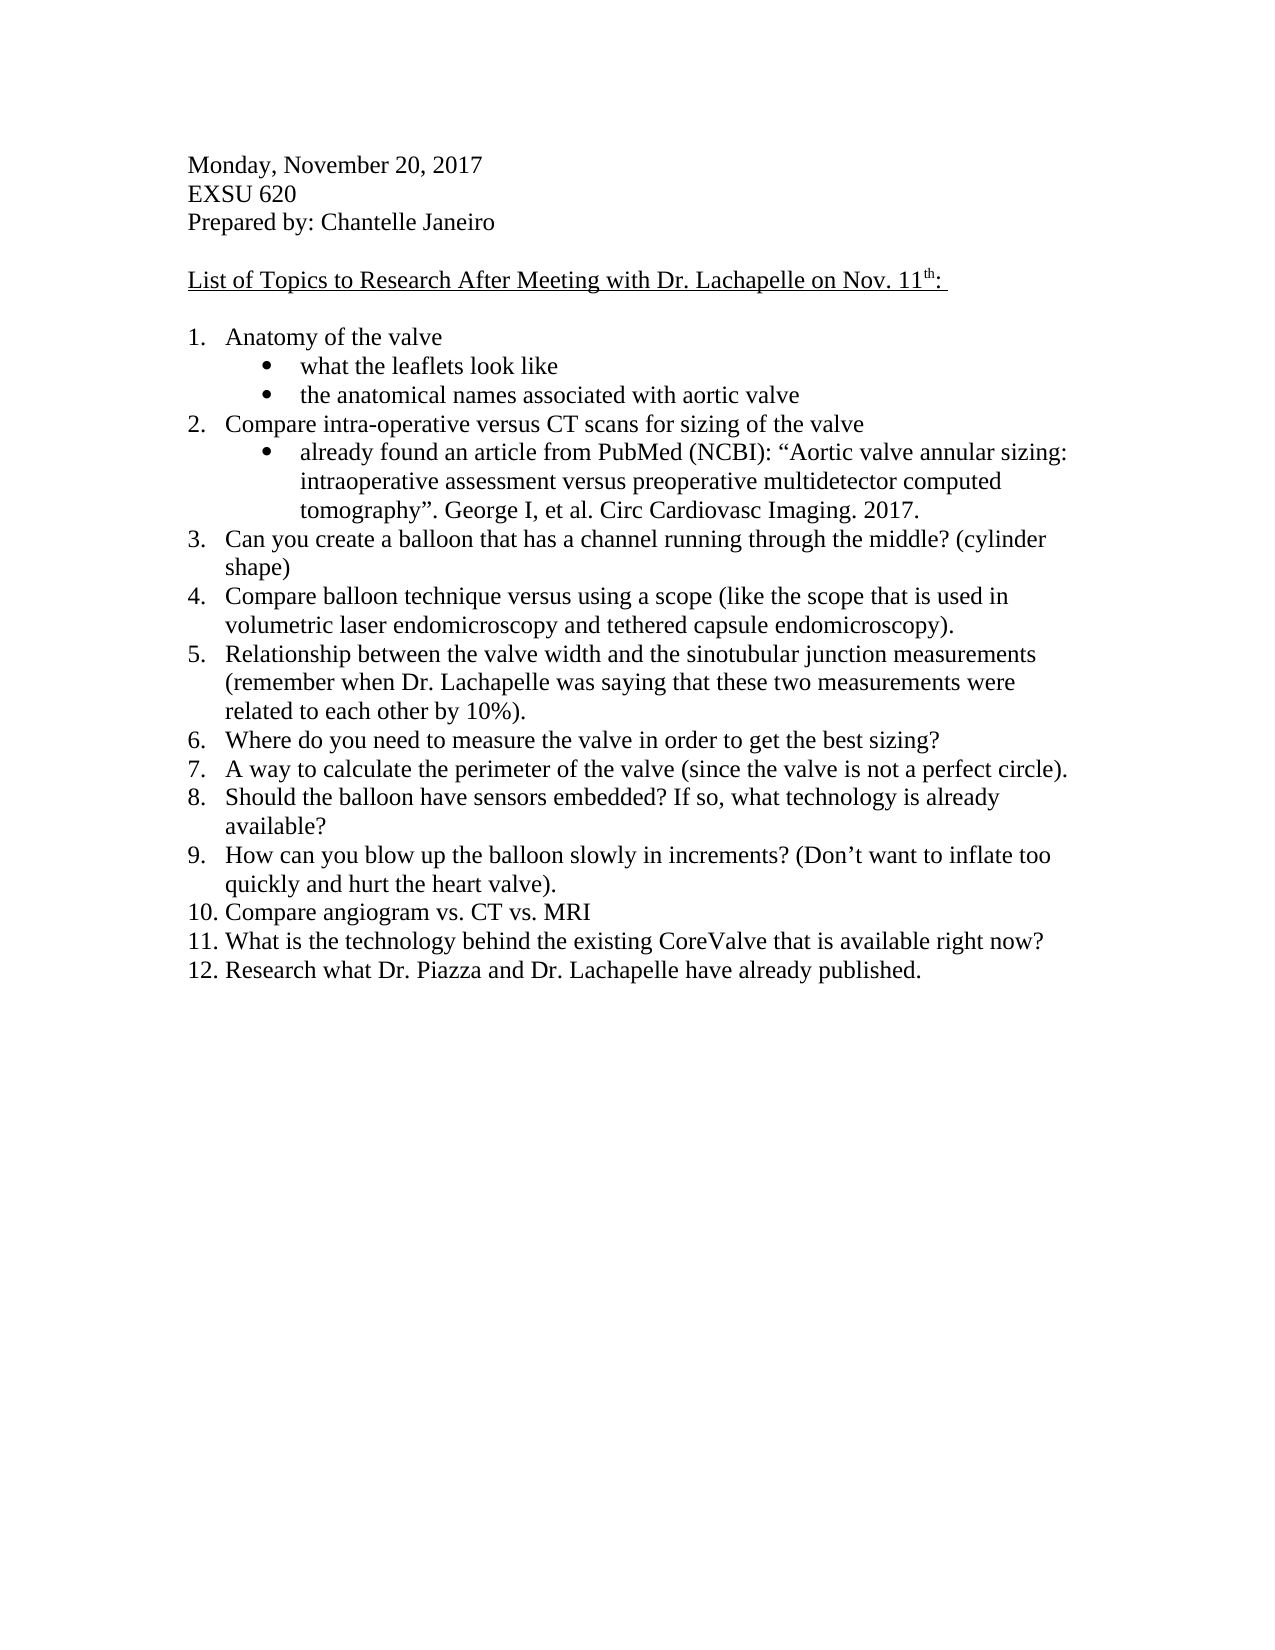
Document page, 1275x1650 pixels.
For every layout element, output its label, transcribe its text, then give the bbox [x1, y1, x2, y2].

list Can you create a balloon that has a channel running through the middle? (cylinder shape) [187, 524, 1087, 581]
list Compare balloon technique versus using a scope (like the scope that is used in volumetric laser endomicroscopy and tethered capsule endomicroscopy). [187, 581, 1087, 639]
list A way to calculate the perimeter of the valve (since the valve is not a perfect circle). [187, 754, 1087, 782]
text Monday, November 20, 2017 [187, 150, 1087, 179]
list Relationship between the valve width and the sinotubular junction measurements (remember when Dr. Lachapelle was saying that these two measurements were related to each other by 10%). [187, 639, 1087, 725]
list What is the technology behind the existing CoreValve that is available right now? [187, 926, 1087, 955]
list How can you blow up the balloon slowly in increments? (Don’t want to inflate too quickly and hurt the heart valve). [187, 840, 1087, 897]
text EXSU 620 [187, 179, 1087, 207]
list the anatomical names associated with aortic valve [262, 380, 1087, 409]
list Anatomy of the valve [187, 322, 1087, 351]
list what the leaflets look like [262, 351, 1087, 380]
text List of Topics to Research After Meeting with Dr. Lachapelle on Nov. 11th: [187, 265, 1087, 294]
text Prepared by: Chantelle Janeiro [187, 207, 1087, 236]
list Compare intra-operative versus CT scans for sizing of the valve [187, 409, 1087, 437]
list Compare angiogram vs. CT vs. MRI [187, 897, 1087, 926]
list Where do you need to measure the valve in order to get the best sizing? [187, 725, 1087, 754]
list already found an article from PubMed (NCBI): “Aortic valve annular sizing: intraoperative assessment versus preoperative multidetector computed tomography”. George I, et al. Circ Cardiovasc Imaging. 2017. [262, 437, 1087, 524]
list Should the balloon have sensors embedded? If so, what technology is already available? [187, 782, 1087, 840]
list Research what Dr. Piazza and Dr. Lachapelle have already published. [187, 955, 1087, 984]
